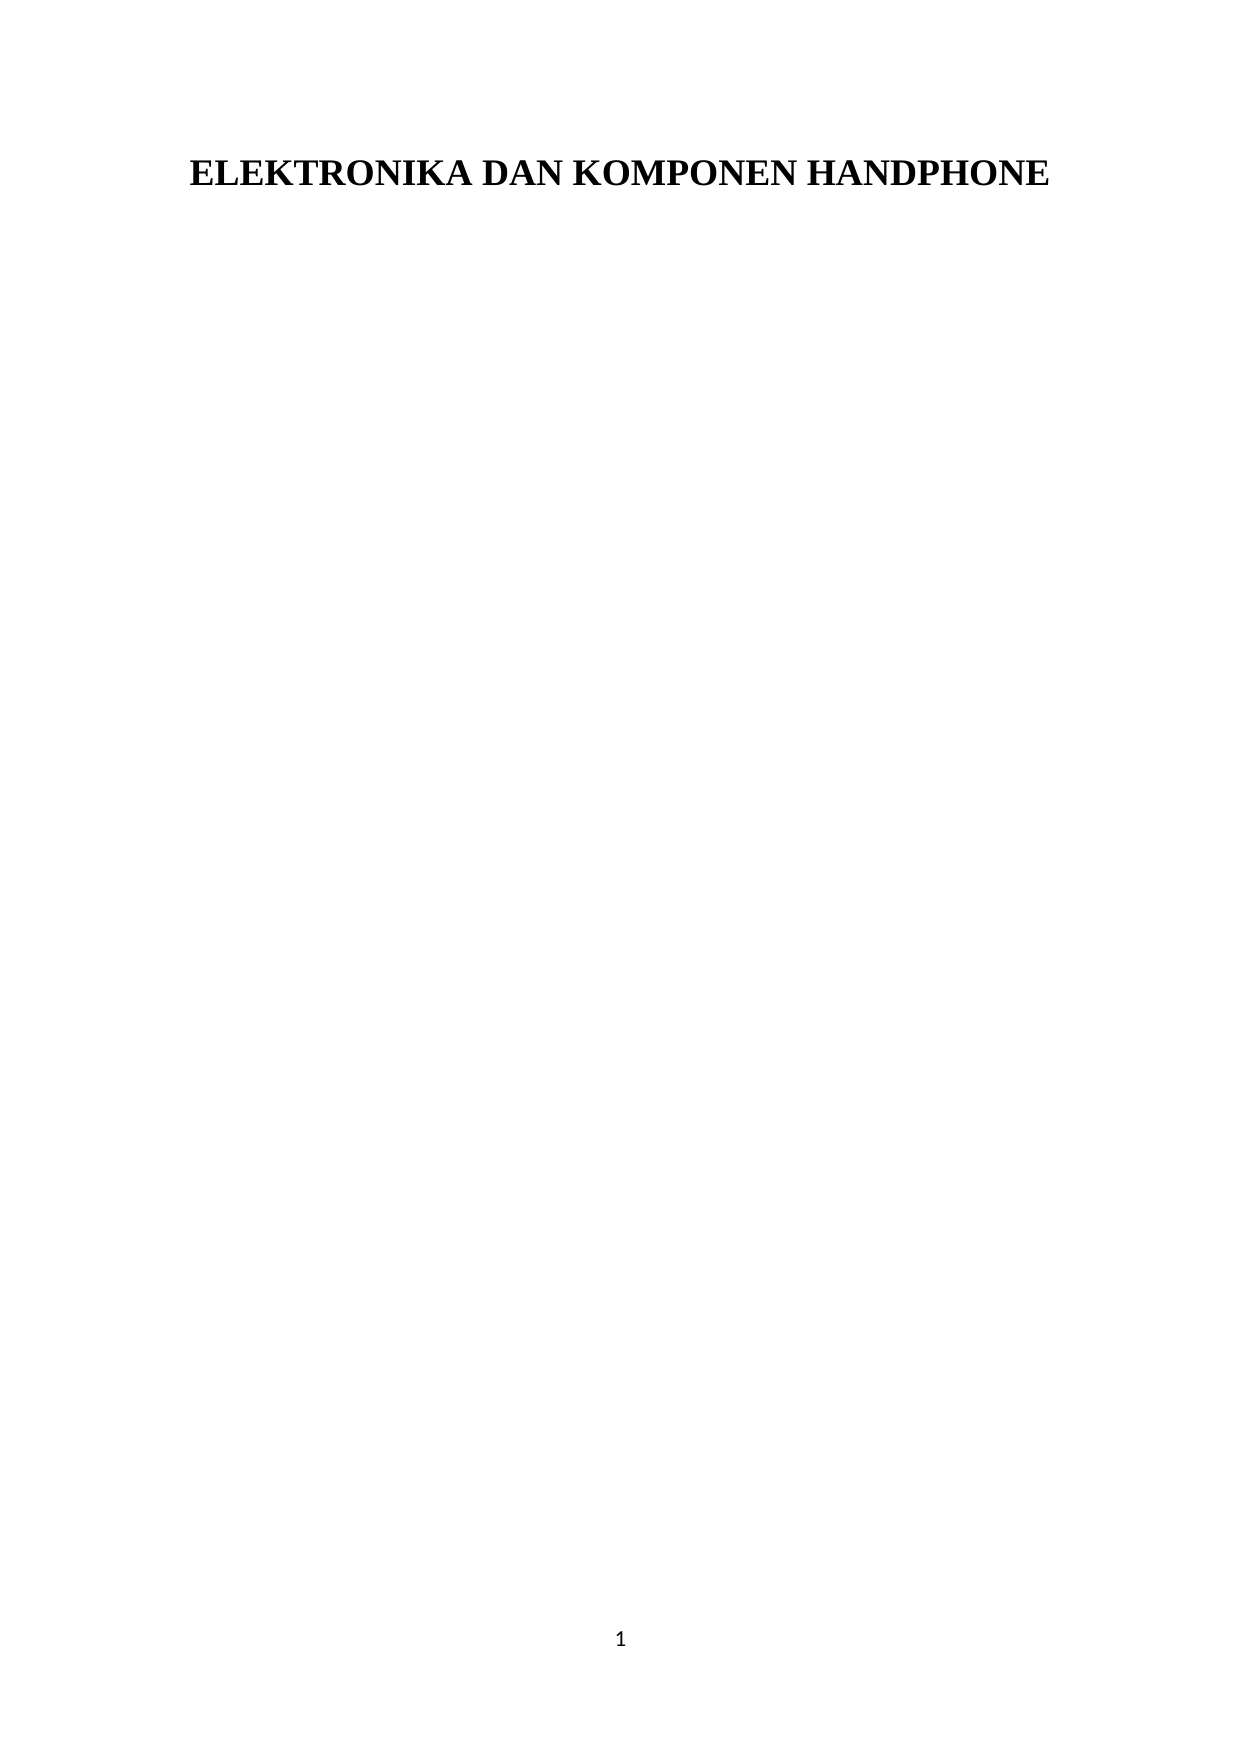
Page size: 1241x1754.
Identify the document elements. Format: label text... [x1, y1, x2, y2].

text ELEKTRONIKA DAN KOMPONEN HANDPHONE [150, 150, 1090, 193]
